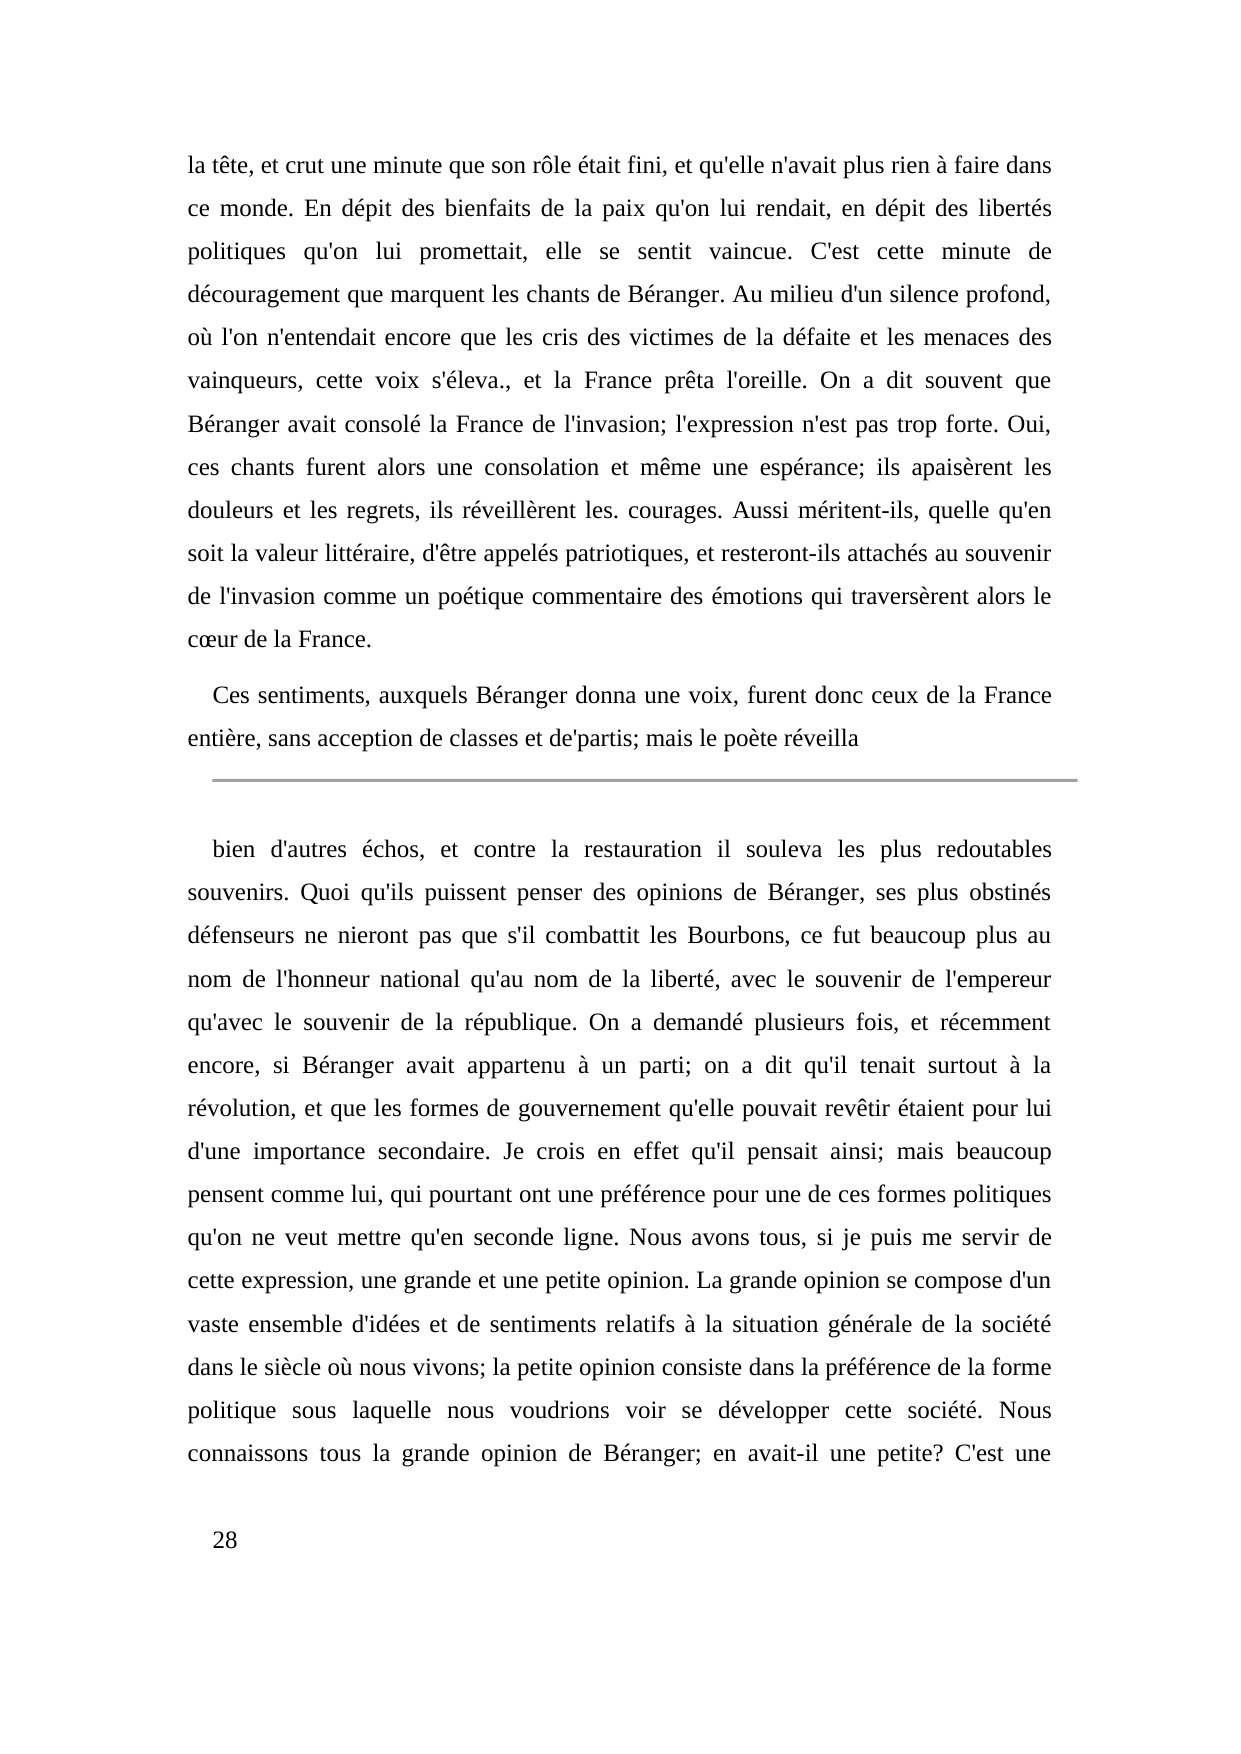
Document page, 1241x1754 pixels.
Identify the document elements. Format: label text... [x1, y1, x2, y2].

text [187, 150, 1053, 653]
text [187, 834, 1053, 1467]
text Ces sentiments, auxquels Béranger donna une voix, furent donc ceux de la France entière, sans acception de classes et de'partis; mais le poète réveilla [187, 680, 1053, 752]
